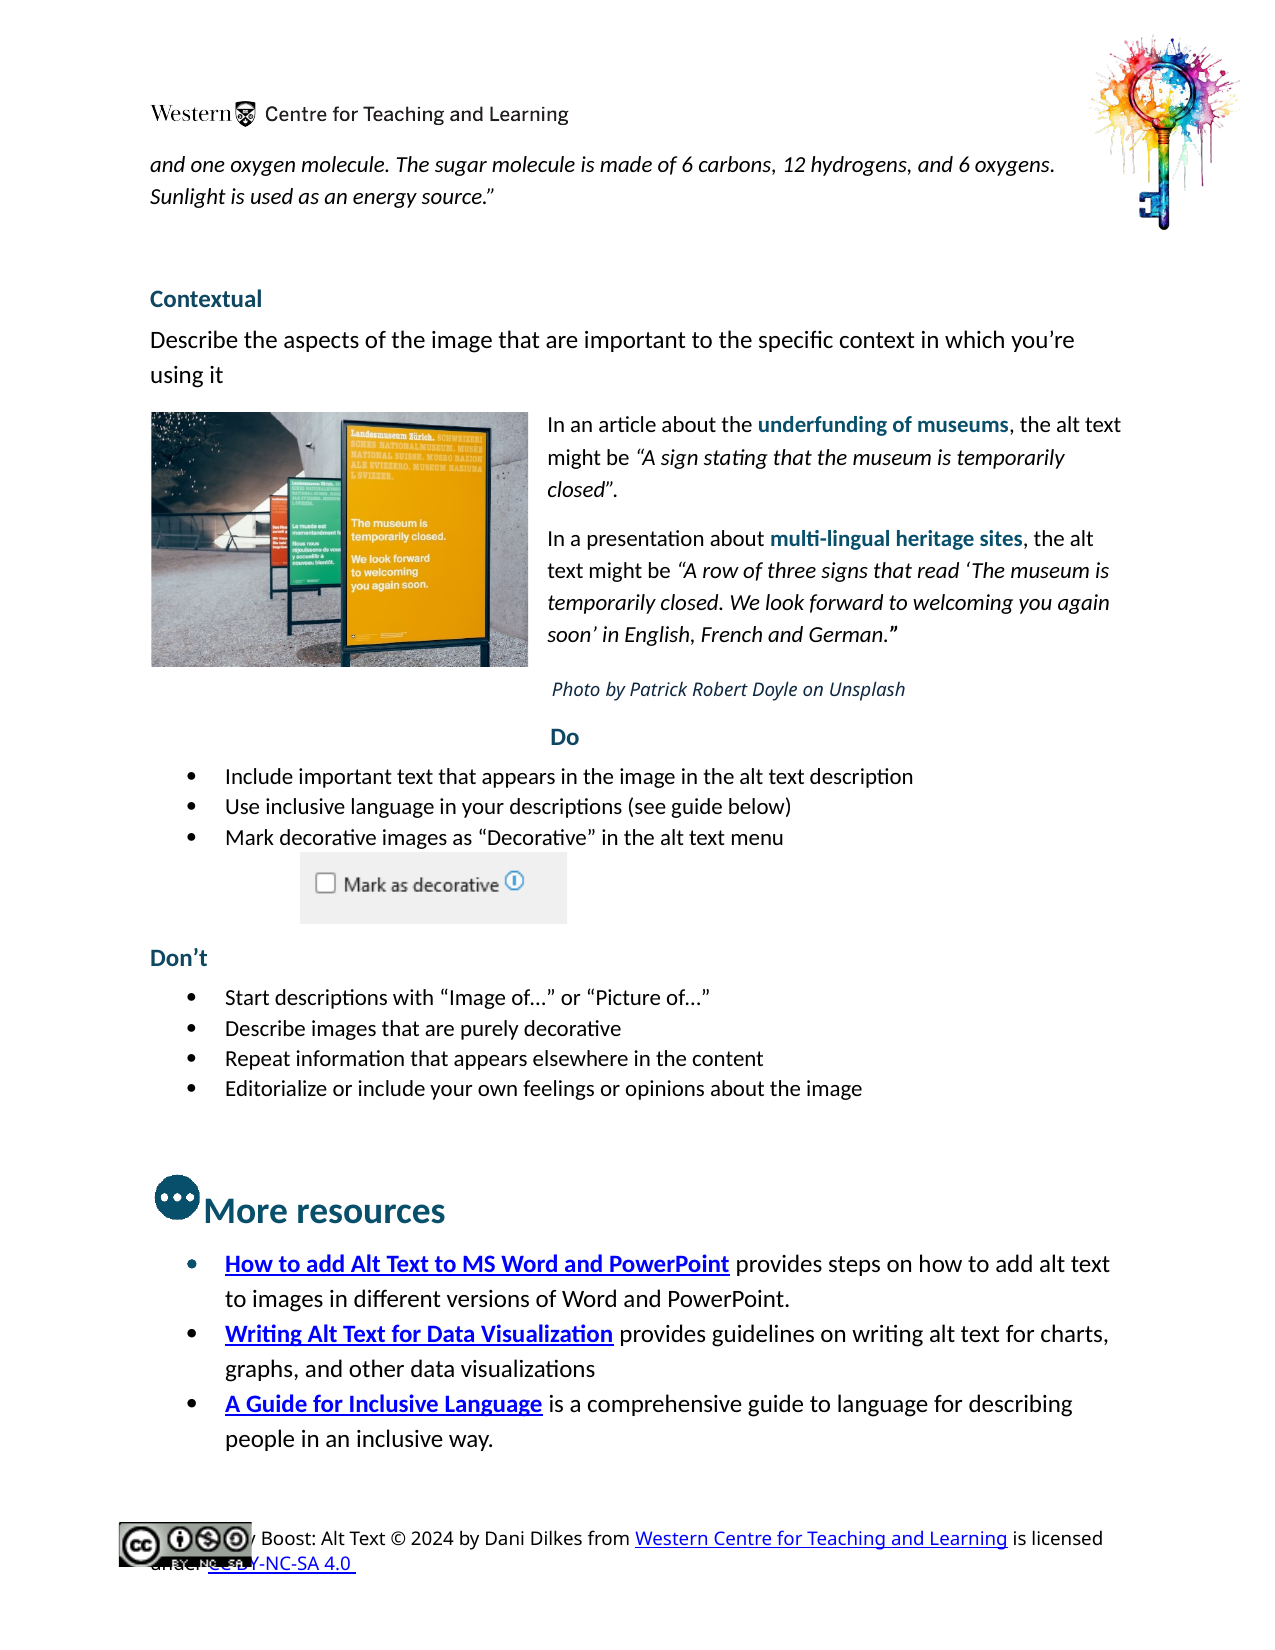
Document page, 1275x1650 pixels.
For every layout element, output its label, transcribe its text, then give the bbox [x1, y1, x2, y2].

picture [1084, 26, 1244, 236]
subtitle Do [150, 721, 1125, 751]
list Use inclusive language in your descriptions (see guide below) [187, 792, 1125, 820]
subtitle Don’t [150, 942, 1125, 973]
subtitle More resources [150, 1171, 1125, 1233]
list Repeat information that appears elsewhere in the content [187, 1044, 1125, 1072]
text Describe the aspects of the image that are important to the specific context in which you’re using it [150, 324, 1125, 389]
list Include important text that appears in the image in the alt text description [187, 762, 1125, 790]
picture [150, 1170, 204, 1224]
picture [118, 1522, 252, 1567]
picture [150, 412, 528, 666]
list Describe images that are purely decorative [187, 1014, 1125, 1042]
list Mark decorative images as “Decorative” in the alt text menu [187, 823, 1125, 851]
text In an article about the underfunding of museums, the alt text might be “A sign stating that the museum is temporarily closed”. [150, 411, 1125, 503]
list How to add Alt Text to MS Word and PowerPoint provides steps on how to add alt text to images in different versions of Word and PowerPoint. [187, 1248, 1125, 1314]
picture [300, 852, 568, 924]
list Start descriptions with “Image of…” or “Picture of…” [187, 983, 1125, 1012]
list A Guide for Inclusive Language is a comprehensive guide to language for describing people in an inclusive way. [187, 1388, 1125, 1454]
list Editorialize or include your own feelings or opinions about the image [187, 1074, 1125, 1102]
list Writing Alt Text for Data Visualization provides guidelines on writing alt text for charts, graphs, and other data visualizations [187, 1318, 1125, 1384]
text In a presentation about multi-lingual heritage sites, the alt text might be “A row of three signs that read ‘The museum is temporarily closed. We look forward to welcoming you again soon’ in English, French and German.” [528, 524, 1125, 648]
picture [150, 101, 569, 127]
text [150, 150, 1125, 210]
subtitle Contextual [150, 283, 1125, 313]
